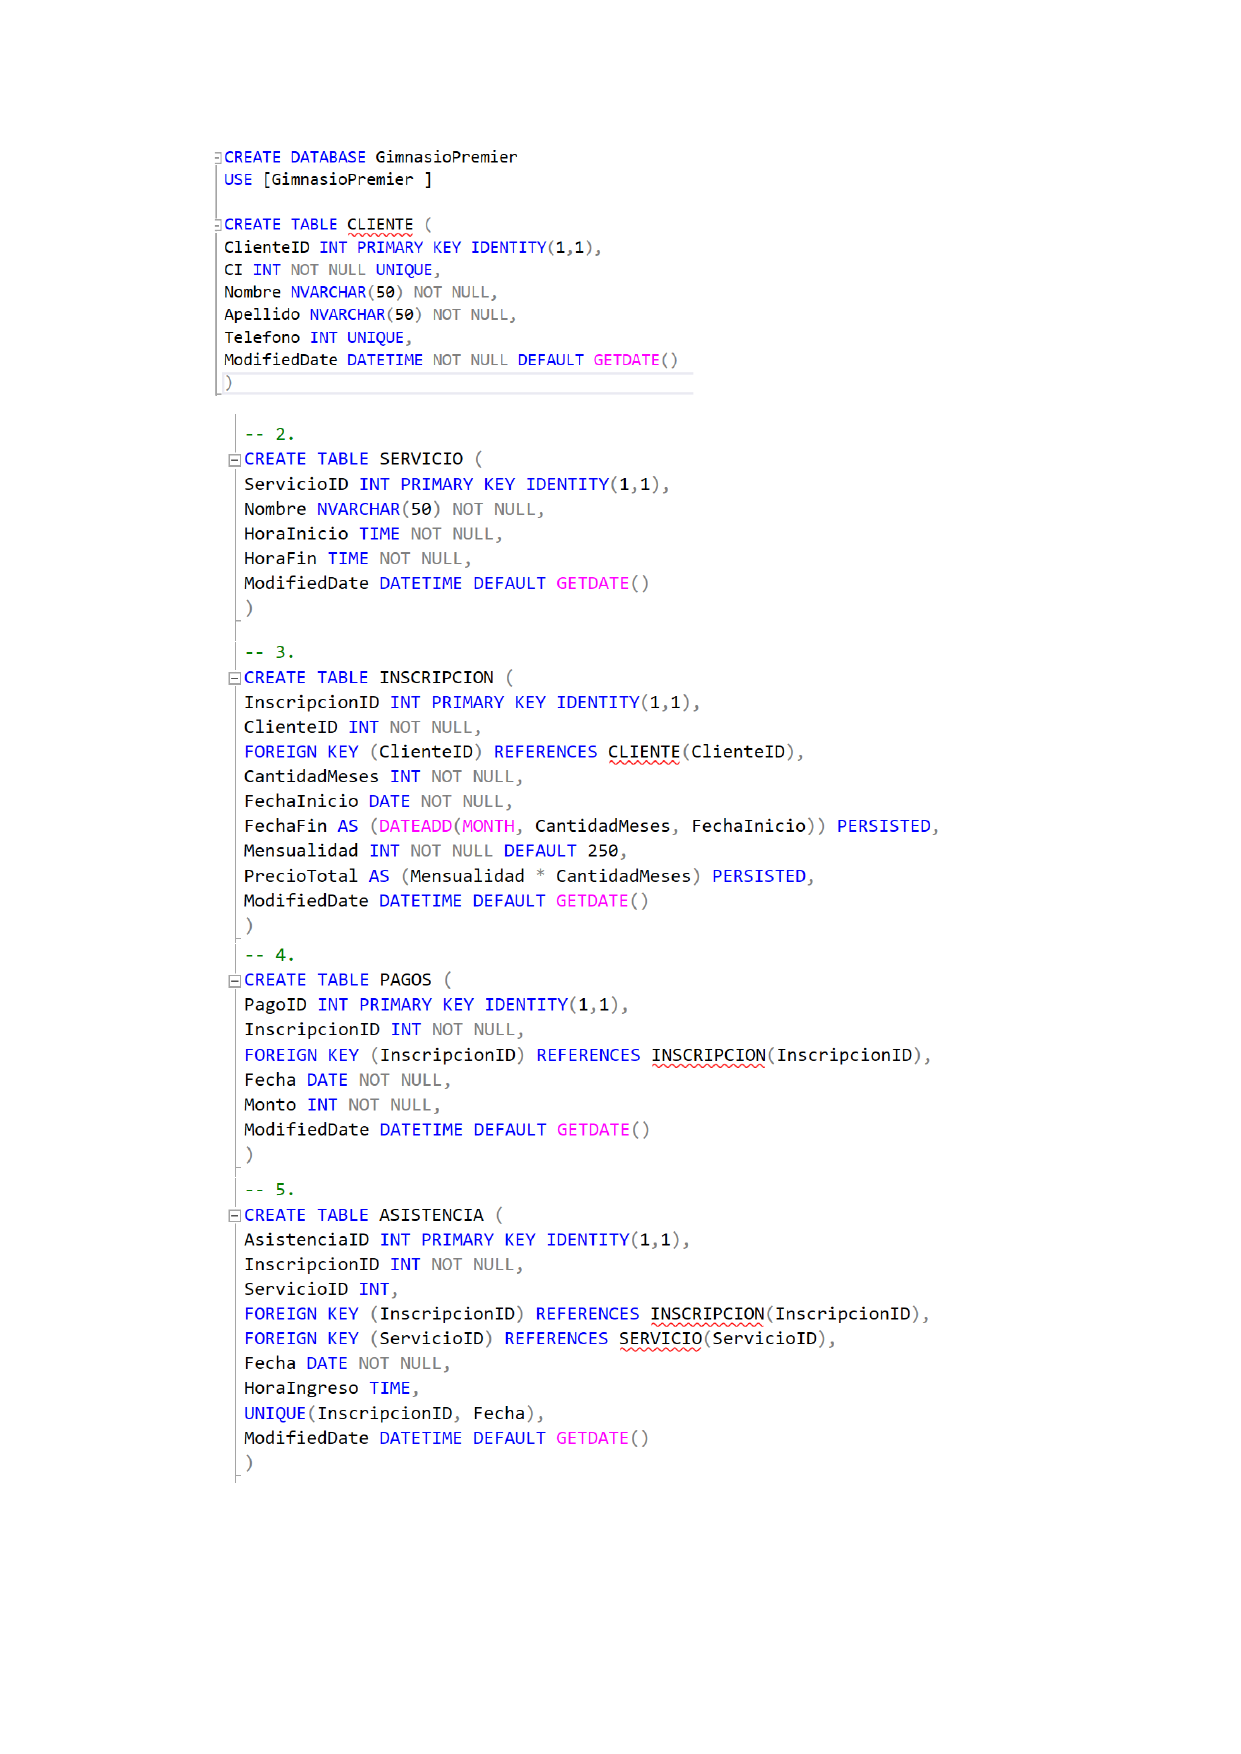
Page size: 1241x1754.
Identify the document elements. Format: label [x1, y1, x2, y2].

picture [214, 414, 1101, 641]
picture [214, 1178, 1101, 1483]
picture [214, 642, 1101, 943]
picture [214, 944, 1101, 1177]
picture [214, 147, 694, 396]
